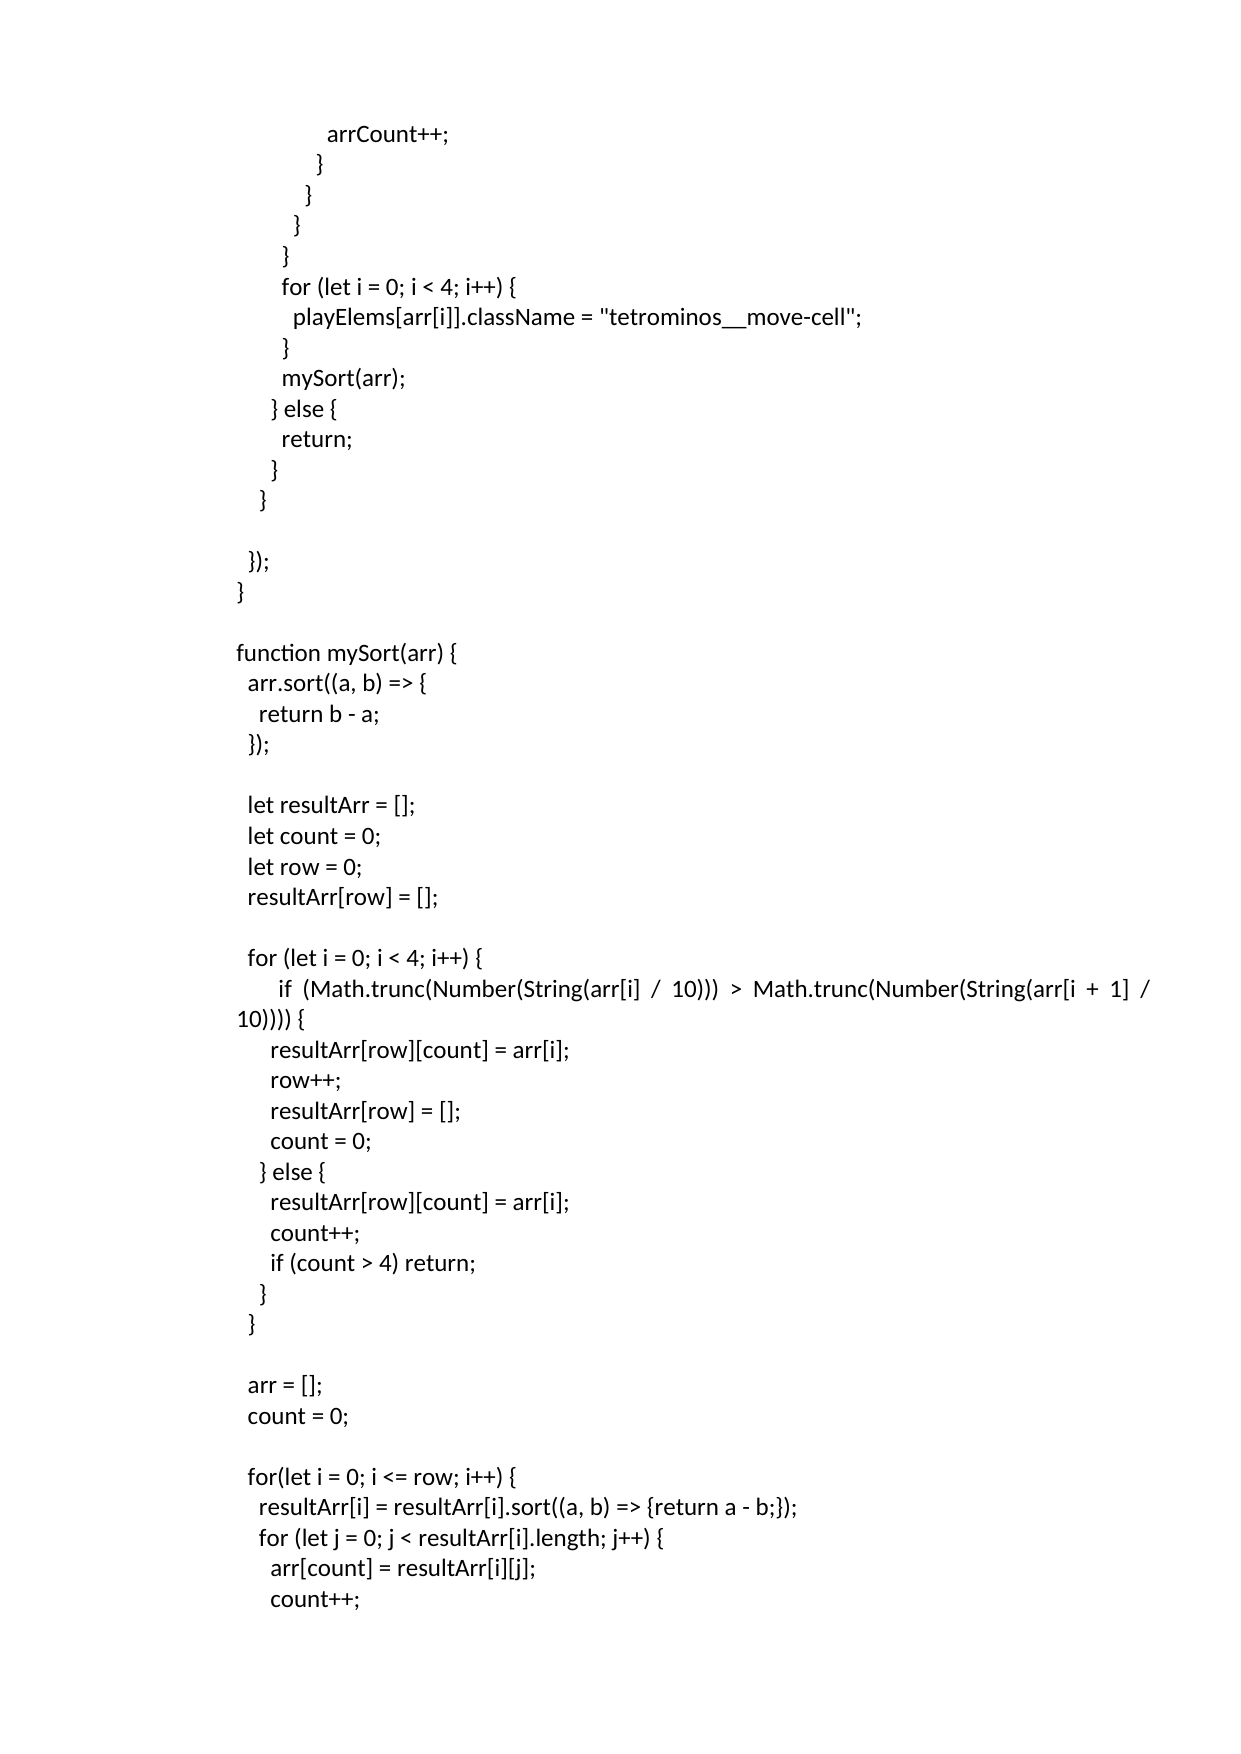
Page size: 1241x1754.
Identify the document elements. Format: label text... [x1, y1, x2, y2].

text resultArr[row][count] = arr[i]; [236, 1034, 1152, 1064]
text if (Math.trunc(Number(String(arr[i] / 10))) > Math.trunc(Number(String(arr[i + 1] / 10)))) { [236, 973, 1152, 1034]
text arr.sort((a, b) => { [236, 667, 1152, 698]
text resultArr[row] = []; [236, 1095, 1152, 1125]
text } [236, 484, 1152, 515]
text return b - a; [236, 698, 1152, 728]
text } [236, 1278, 1152, 1308]
text } [236, 332, 1152, 362]
text resultArr[i] = resultArr[i].sort((a, b) => {return a - b;}); [236, 1492, 1152, 1522]
text for(let i = 0; i <= row; i++) { [236, 1461, 1152, 1492]
text function mySort(arr) { [236, 637, 1152, 667]
text resultArr[row][count] = arr[i]; [236, 1186, 1152, 1217]
text count = 0; [236, 1125, 1152, 1156]
text arr[count] = resultArr[i][j]; [236, 1553, 1152, 1583]
text count++; [236, 1583, 1152, 1614]
text } [236, 454, 1152, 484]
text }); [236, 545, 1152, 576]
text } [236, 576, 1152, 606]
text row++; [236, 1064, 1152, 1095]
text for (let i = 0; i < 4; i++) { [236, 271, 1152, 301]
text let count = 0; [236, 820, 1152, 851]
text count++; [236, 1217, 1152, 1247]
text let resultArr = []; [236, 789, 1152, 820]
text } [236, 179, 1152, 210]
text }); [236, 728, 1152, 759]
text } else { [236, 1156, 1152, 1186]
text arr = []; [236, 1369, 1152, 1400]
text resultArr[row] = []; [236, 881, 1152, 912]
text mySort(arr); [236, 362, 1152, 393]
text playElems[arr[i]].className = "tetrominos__move-cell"; [236, 301, 1152, 332]
text arrCount++; [236, 118, 1152, 149]
text let row = 0; [236, 851, 1152, 881]
text } [236, 1308, 1152, 1339]
text } else { [236, 393, 1152, 423]
text } [236, 149, 1152, 179]
text } [236, 240, 1152, 271]
text } [236, 210, 1152, 240]
text return; [236, 423, 1152, 454]
text for (let j = 0; j < resultArr[i].length; j++) { [236, 1522, 1152, 1553]
text if (count > 4) return; [236, 1247, 1152, 1278]
text for (let i = 0; i < 4; i++) { [236, 942, 1152, 973]
text count = 0; [236, 1400, 1152, 1431]
